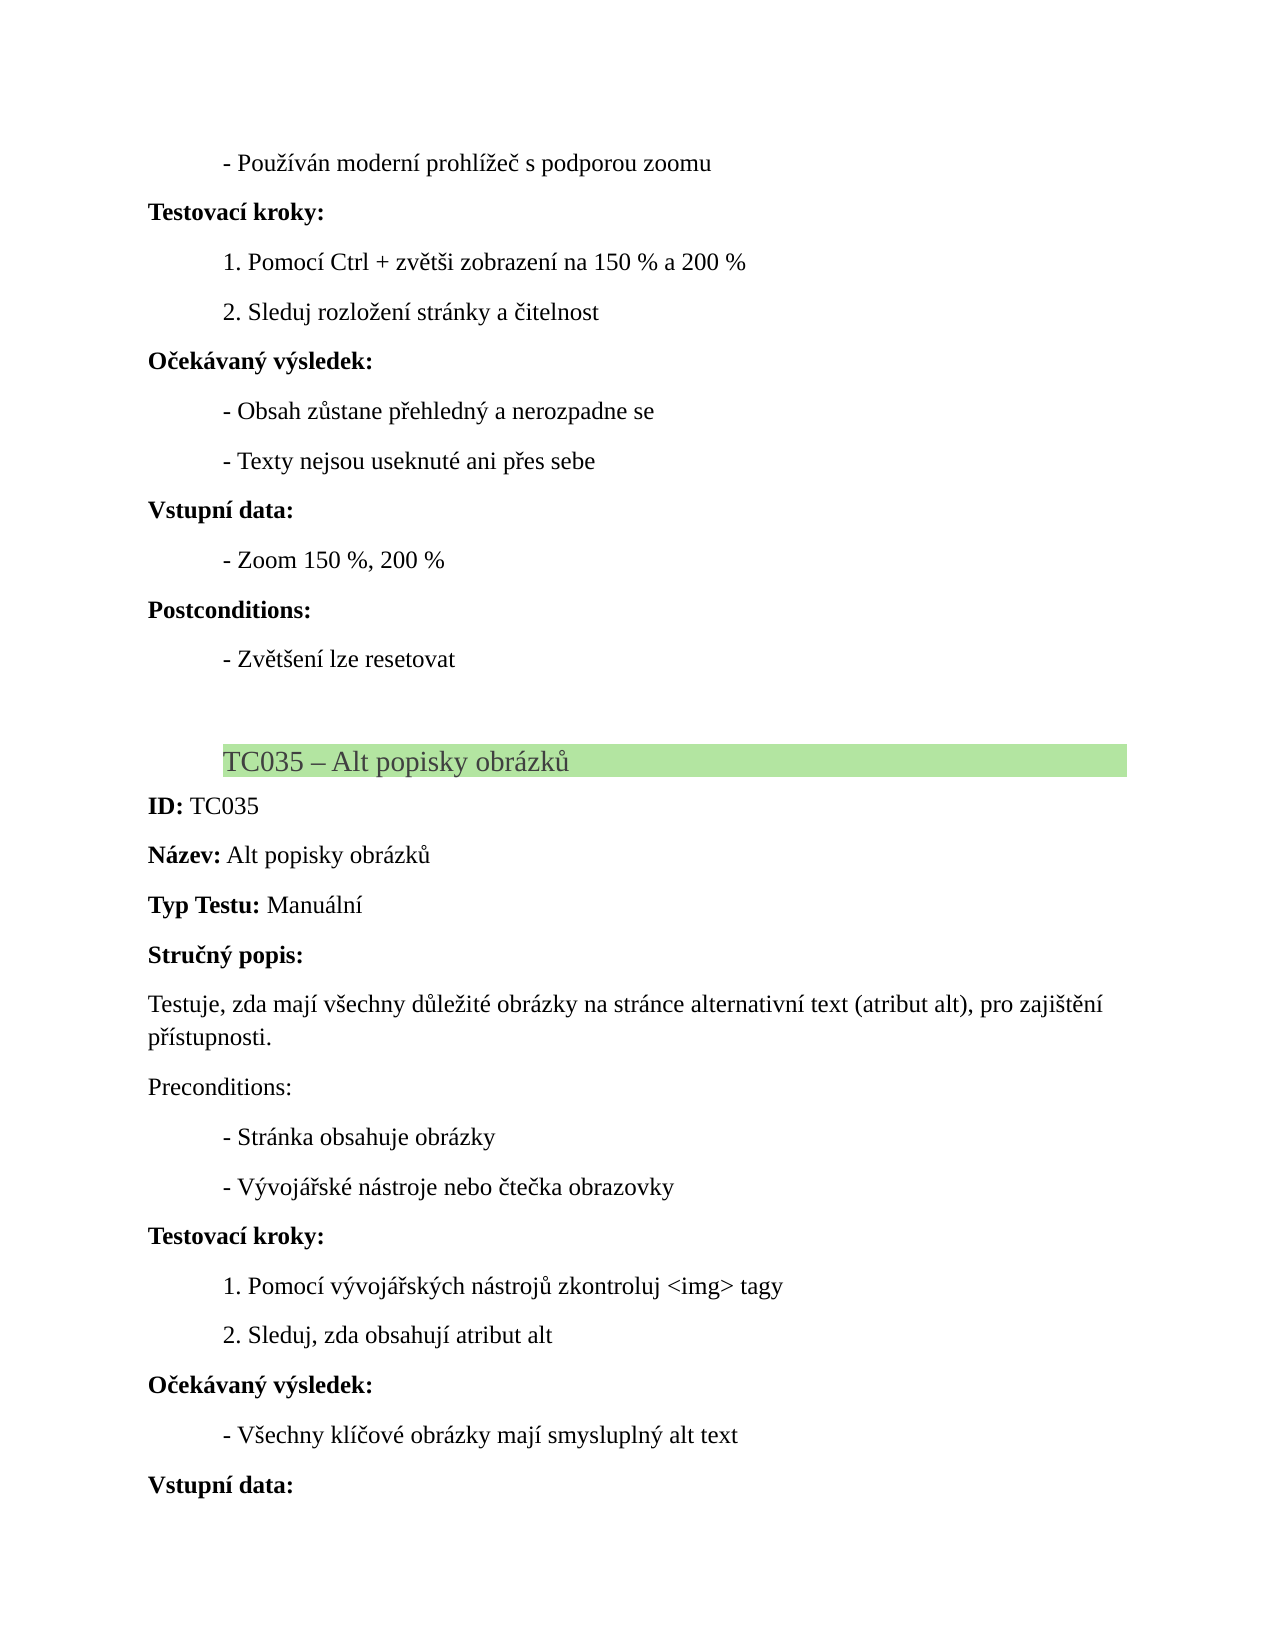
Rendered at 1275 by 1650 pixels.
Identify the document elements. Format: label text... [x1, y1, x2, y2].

text 2. Sleduj, zda obsahují atribut alt [148, 1321, 1127, 1349]
text ID: TC035 [148, 791, 1127, 819]
text - Obsah zůstane přehledný a nerozpadne se [148, 396, 1127, 425]
text 1. Pomocí Ctrl + zvětši zobrazení na 150 % a 200 % [148, 247, 1127, 276]
text Typ Testu: Manuální [148, 890, 1127, 919]
text 1. Pomocí vývojářských nástrojů zkontroluj <img> tagy [148, 1271, 1127, 1300]
text - Zoom 150 %, 200 % [148, 545, 1127, 574]
text Očekávaný výsledek: [148, 1370, 1127, 1399]
text Vstupní data: [148, 495, 1127, 524]
text Testuje, zda mají všechny důležité obrázky na stránce alternativní text (atribut alt), pro zajištění přístupnosti. [148, 989, 1127, 1051]
text Postconditions: [148, 595, 1127, 623]
text Testovací kroky: [148, 1221, 1127, 1250]
text Název: Alt popisky obrázků [148, 840, 1127, 869]
text Testovací kroky: [148, 197, 1127, 226]
text Preconditions: [148, 1072, 1127, 1101]
text 2. Sleduj rozložení stránky a čitelnost [148, 297, 1127, 325]
subtitle TC035 – Alt popisky obrázků [223, 744, 1127, 777]
text - Vývojářské nástroje nebo čtečka obrazovky [148, 1172, 1127, 1200]
text - Stránka obsahuje obrázky [148, 1122, 1127, 1151]
text Očekávaný výsledek: [148, 346, 1127, 375]
text - Všechny klíčové obrázky mají smysluplný alt text [148, 1420, 1127, 1449]
text - Zvětšení lze resetovat [148, 644, 1127, 673]
text - Texty nejsou useknuté ani přes sebe [148, 446, 1127, 474]
text Stručný popis: [148, 940, 1127, 968]
text - Používán moderní prohlížeč s podporou zoomu [148, 148, 1127, 176]
text Vstupní data: [148, 1470, 1127, 1498]
